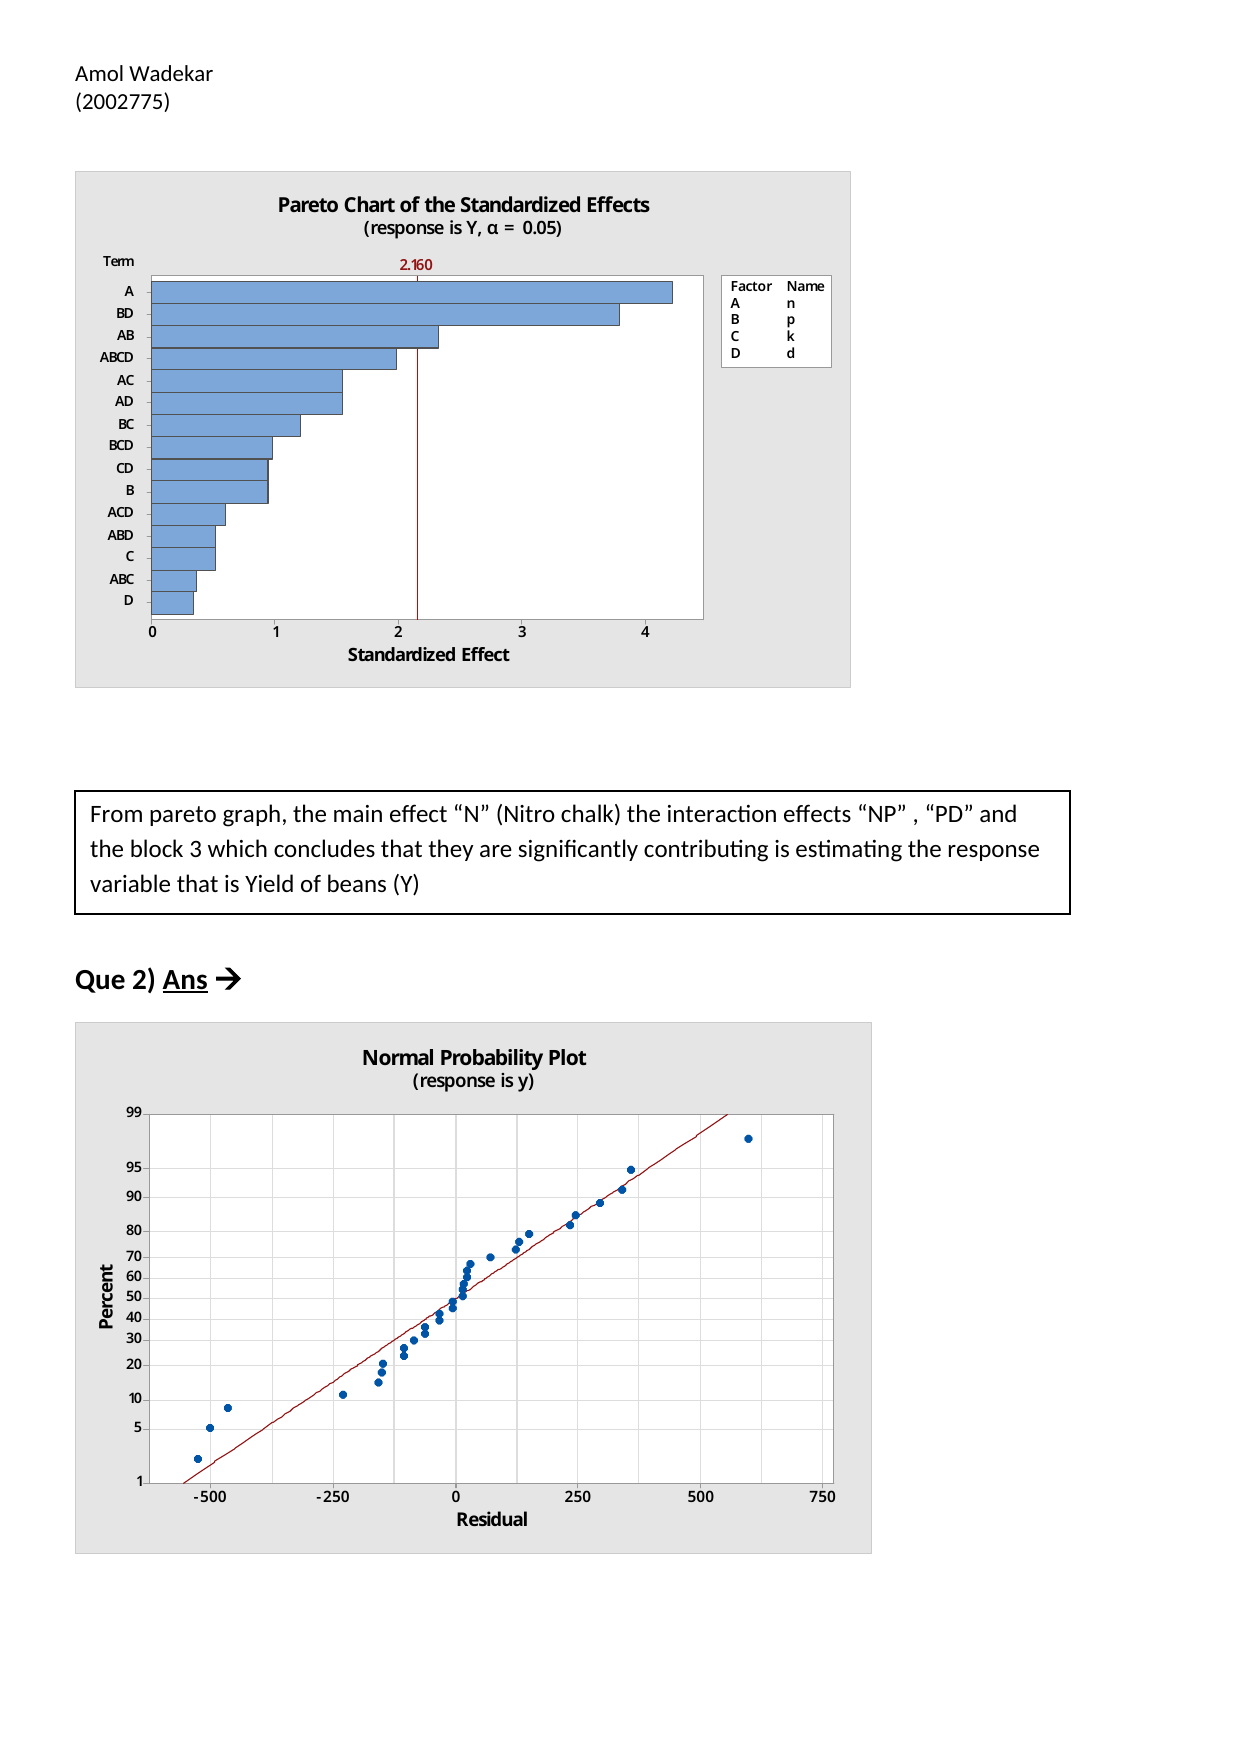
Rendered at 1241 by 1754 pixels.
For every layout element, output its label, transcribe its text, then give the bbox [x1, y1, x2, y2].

text Que 2) Ans [75, 961, 1165, 996]
